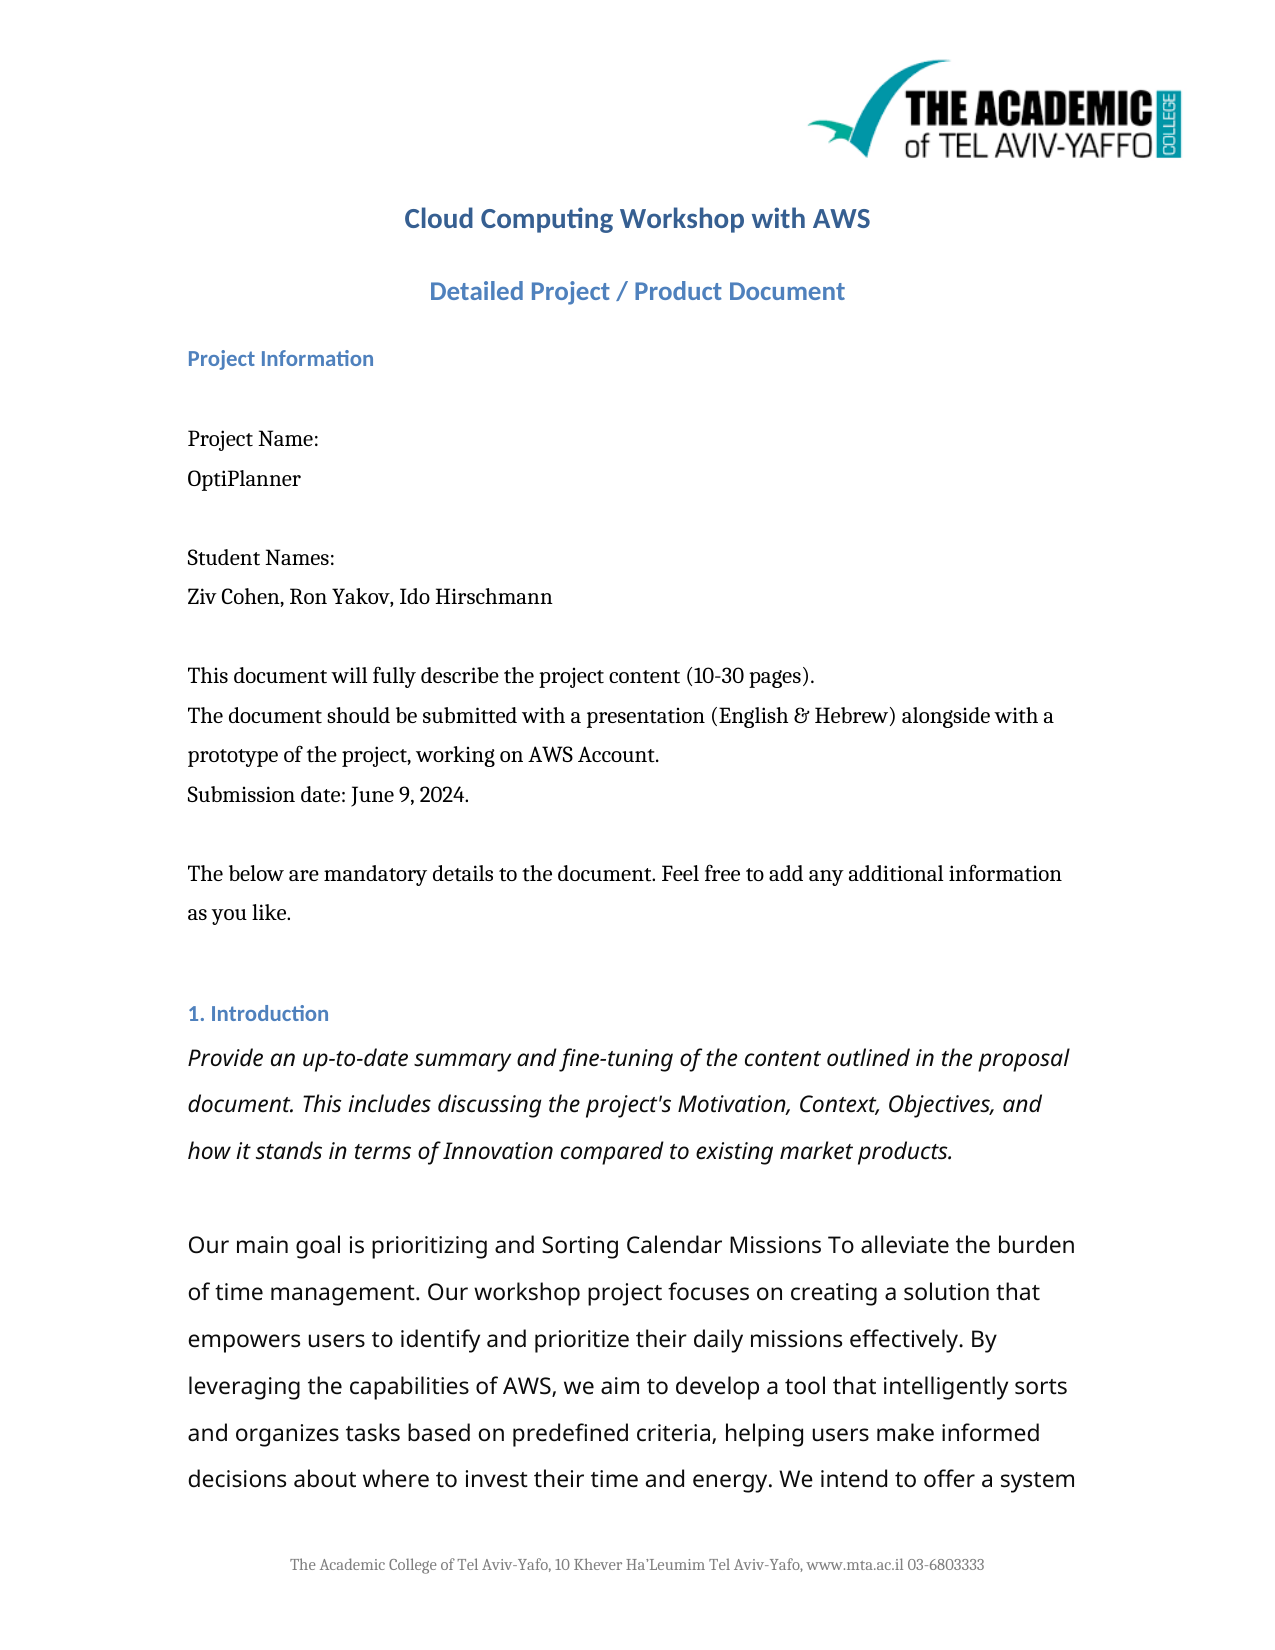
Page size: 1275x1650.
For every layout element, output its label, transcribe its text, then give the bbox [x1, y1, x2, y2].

subtitle Project Information [187, 344, 1087, 373]
text This document will fully describe the project content (10-30 pages). [187, 663, 1087, 689]
subtitle Detailed Project / Product Document [187, 274, 1087, 307]
subtitle Cloud Computing Workshop with AWS [187, 200, 1087, 236]
text Provide an up-to-date summary and fine-tuning of the content outlined in the proposal document. This includes discussing the project's Motivation, Context, Objectives, and how it stands in terms of Innovation compared to existing market products. [187, 1042, 1087, 1167]
text Project Name: OptiPlanner Student Names: Ziv Cohen, Ron Yakov, Ido Hirschmann [187, 387, 1087, 610]
picture [761, 30, 1232, 204]
text The below are mandatory details to the document. Feel free to add any additional information as you like. [187, 860, 1087, 966]
text The document should be submitted with a presentation (English & Hebrew) alongside with a prototype of the project, working on AWS Account. [187, 702, 1087, 768]
subtitle 1. Introduction [187, 999, 1087, 1028]
text Submission date: June 9, 2024. [187, 781, 1087, 808]
